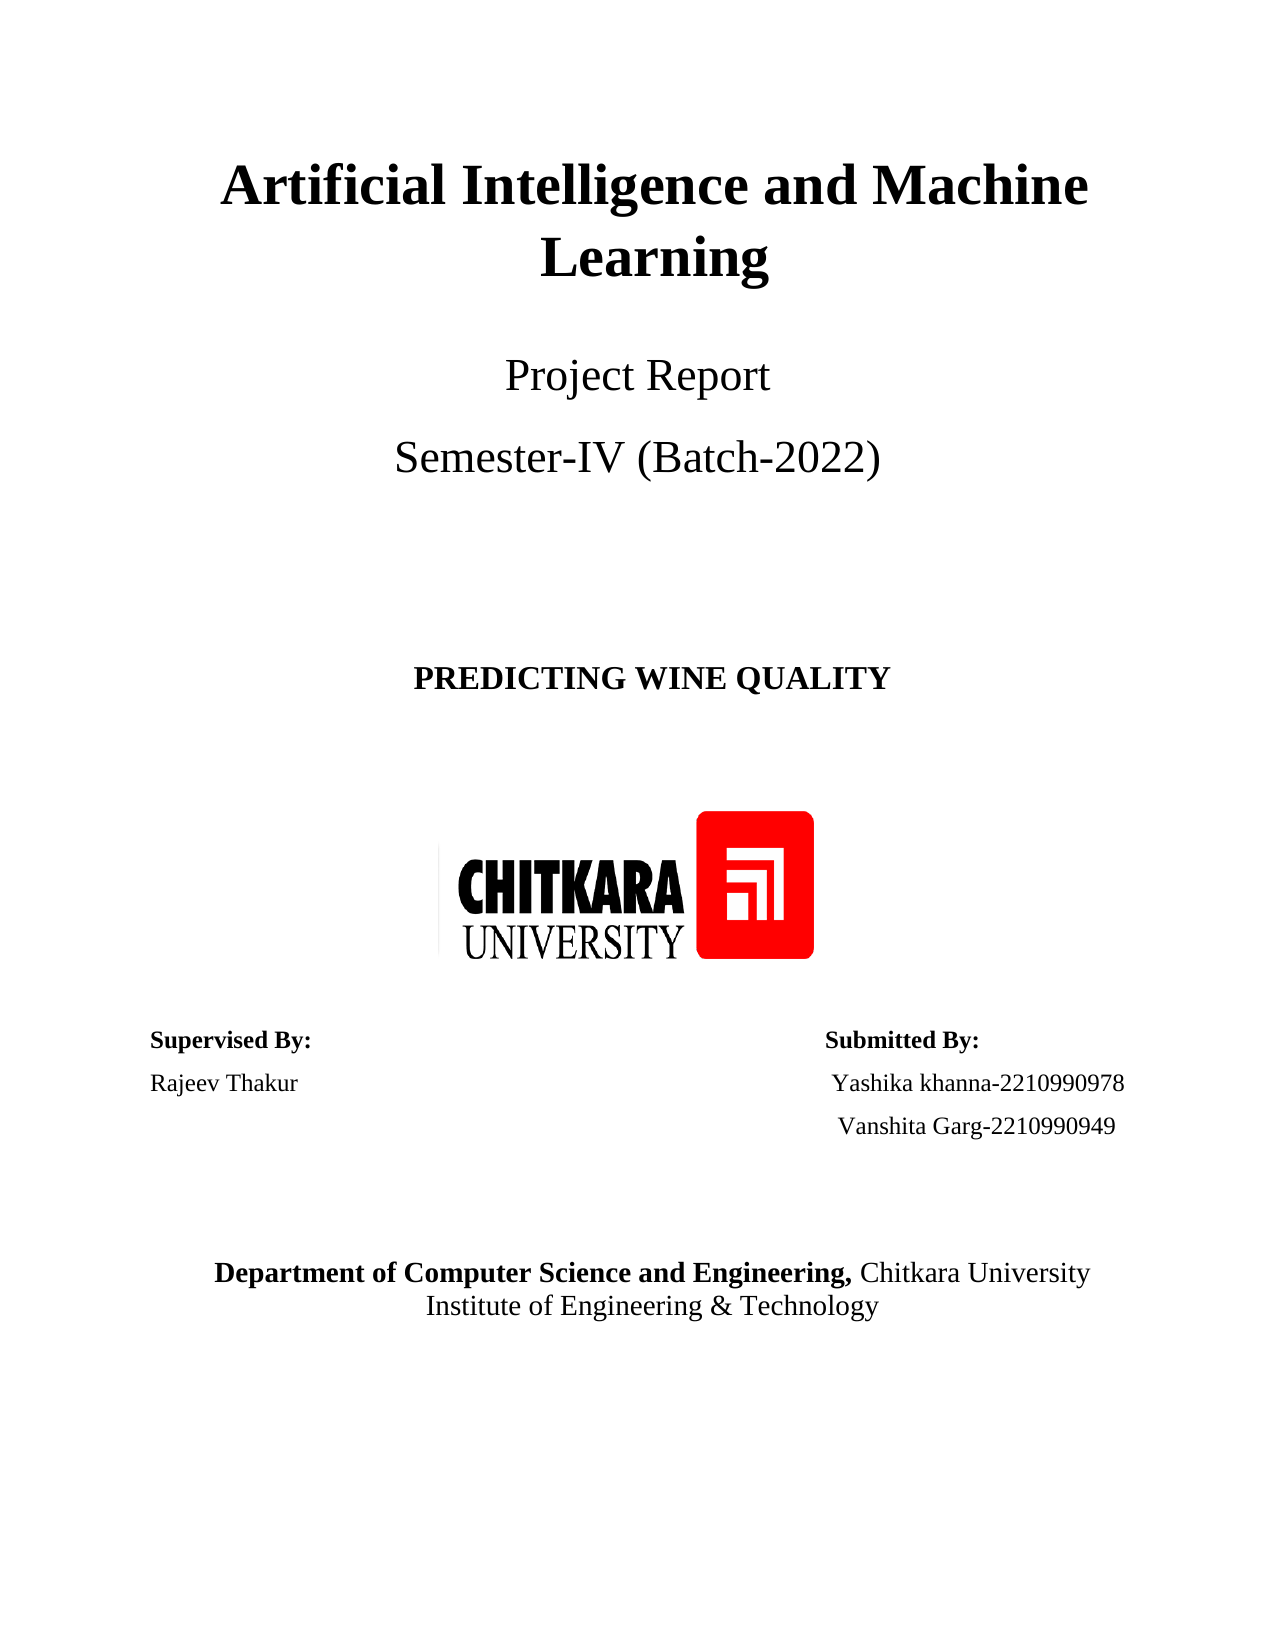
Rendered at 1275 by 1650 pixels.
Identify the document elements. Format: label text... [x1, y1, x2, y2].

text Vanshita Garg-2210990949 [150, 1111, 1125, 1140]
text Supervised By: Submitted By: [150, 1025, 1125, 1053]
text PREDICTING WINE QUALITY [179, 658, 1125, 696]
text Rajeev Thakur Yashika khanna-2210990978 [150, 1068, 1125, 1097]
text Department of Computer Science and Engineering, Chitkara University Institute of Engineering & Technology [179, 1255, 1125, 1322]
text Project Report [150, 348, 1125, 401]
picture [438, 765, 838, 1012]
subtitle Artificial Intelligence and Machine Learning [150, 150, 1159, 289]
text Semester-IV (Batch-2022) [150, 429, 1125, 482]
